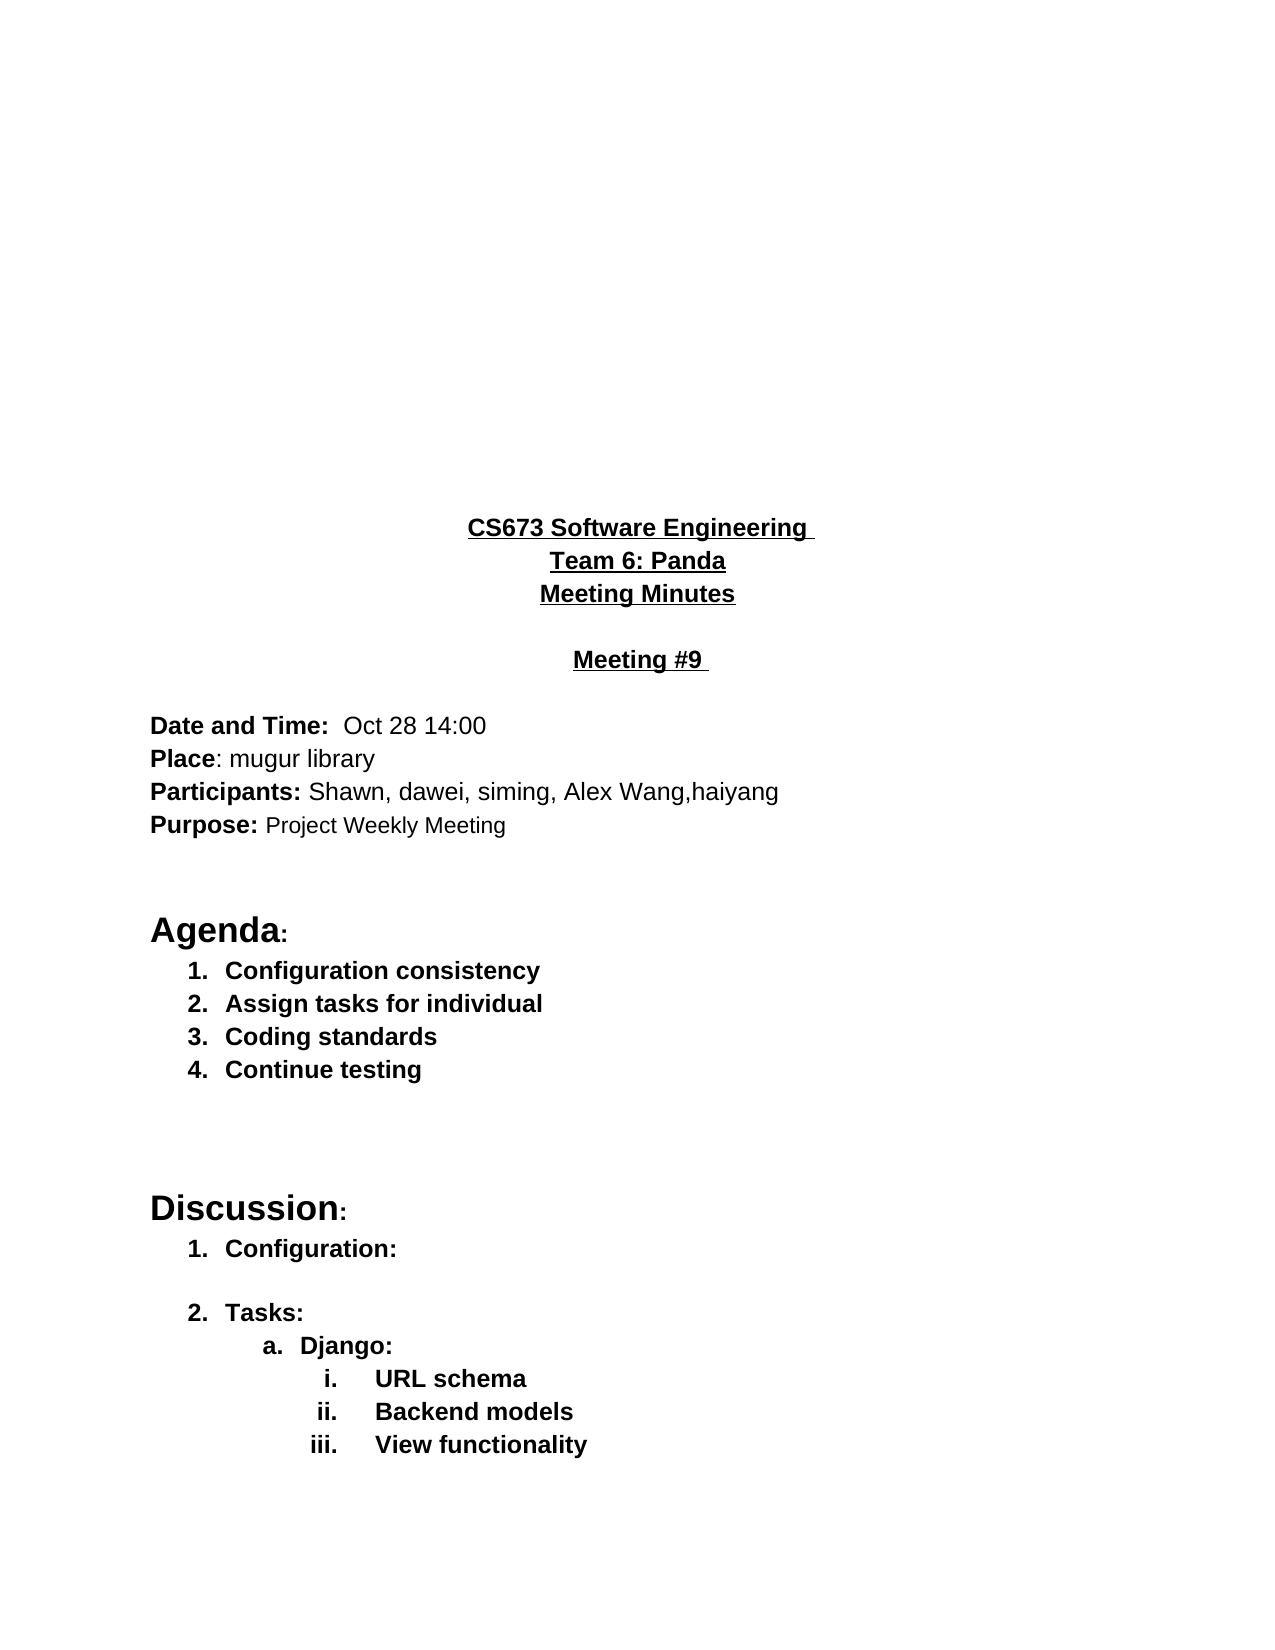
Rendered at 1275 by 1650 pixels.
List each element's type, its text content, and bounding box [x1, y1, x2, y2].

text Place: mugur library [150, 744, 1125, 773]
list View functionality [337, 1430, 1125, 1459]
text CS673 Software Engineering [150, 513, 1125, 542]
text Meeting Minutes [150, 579, 1125, 608]
list Tasks: [187, 1298, 1125, 1327]
text Purpose: Project Weekly Meeting [150, 810, 1125, 839]
list Coding standards [187, 1022, 1125, 1051]
text Agenda: [150, 909, 1125, 950]
list Continue testing [187, 1055, 1125, 1084]
text Date and Time: Oct 28 14:00 [150, 711, 1125, 740]
list Django: [262, 1331, 1125, 1359]
text Team 6: Panda [150, 546, 1125, 575]
text Participants: Shawn, dawei, siming, Alex Wang,haiyang [150, 777, 1125, 806]
text Meeting #9 [150, 645, 1125, 674]
list Configuration: [187, 1234, 1125, 1263]
text Discussion: [150, 1187, 1125, 1228]
list URL schema [337, 1364, 1125, 1393]
list Configuration consistency [187, 956, 1125, 985]
list Backend models [337, 1397, 1125, 1426]
list Assign tasks for individual [187, 989, 1125, 1018]
